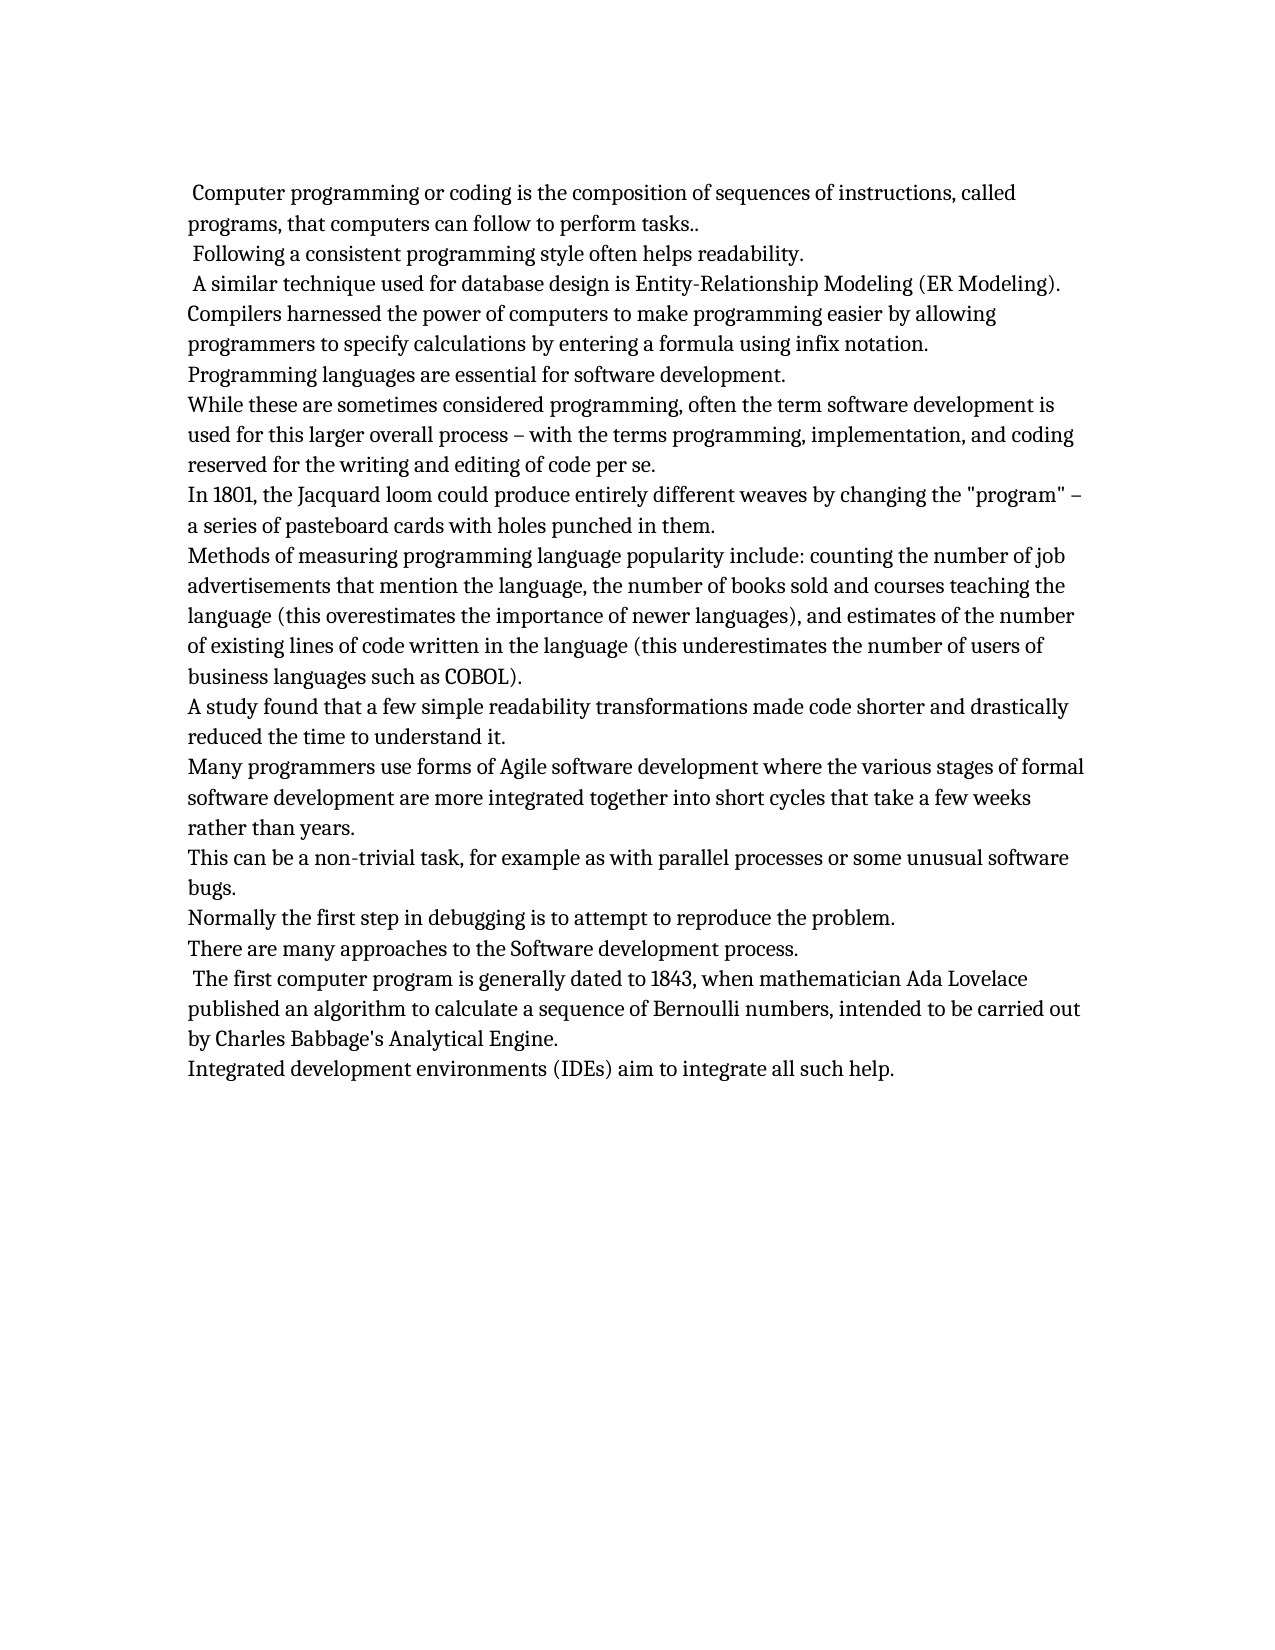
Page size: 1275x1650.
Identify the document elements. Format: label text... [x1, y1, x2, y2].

text Computer programming or coding is the composition of sequences of instructions, called programs, that computers can follow to perform tasks.. Following a consistent programming style often helps readability. A similar technique used for database design is Entity-Relationship Modeling (ER Modeling). Compilers harnessed the power of computers to make programming easier by allowing programmers to specify calculations by entering a formula using infix notation. Programming languages are essential for software development. While these are sometimes considered programming, often the term software development is used for this larger overall process – with the terms programming, implementation, and coding reserved for the writing and editing of code per se. In 1801, the Jacquard loom could produce entirely different weaves by changing the "program" – a series of pasteboard cards with holes punched in them. Methods of measuring programming language popularity include: counting the number of job advertisements that mention the language, the number of books sold and courses teaching the language (this overestimates the importance of newer languages), and estimates of the number of existing lines of code written in the language (this underestimates the number of users of business languages such as COBOL). A study found that a few simple readability transformations made code shorter and drastically reduced the time to understand it. Many programmers use forms of Agile software development where the various stages of formal software development are more integrated together into short cycles that take a few weeks rather than years. This can be a non-trivial task, for example as with parallel processes or some unusual software bugs. Normally the first step in debugging is to attempt to reproduce the problem. There are many approaches to the Software development process. The first computer program is generally dated to 1843, when mathematician Ada Lovelace published an algorithm to calculate a sequence of Bernoulli numbers, intended to be carried out by Charles Babbage's Analytical Engine. Integrated development environments (IDEs) aim to integrate all such help. [187, 150, 1087, 1083]
